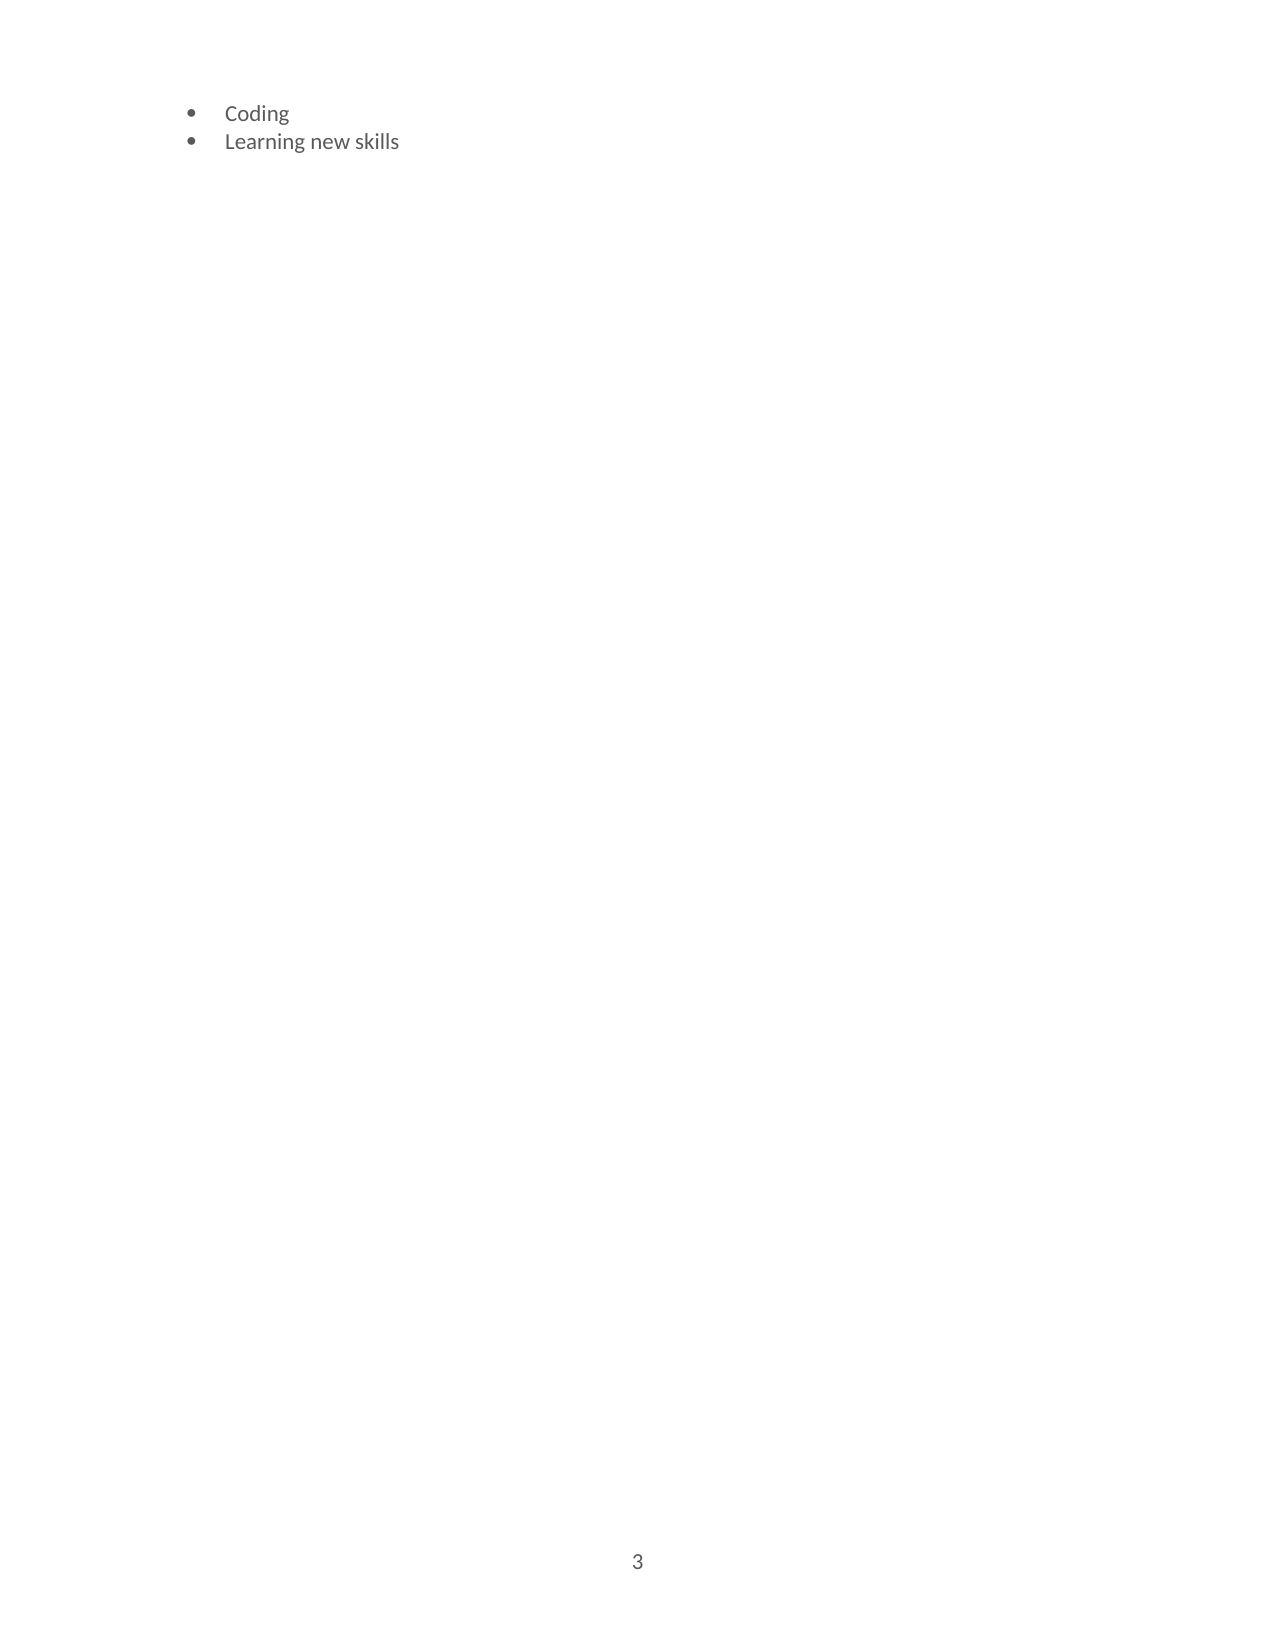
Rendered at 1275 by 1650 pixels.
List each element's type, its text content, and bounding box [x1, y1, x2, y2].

list Learning new skills [187, 127, 1125, 155]
list Coding [187, 99, 1125, 127]
